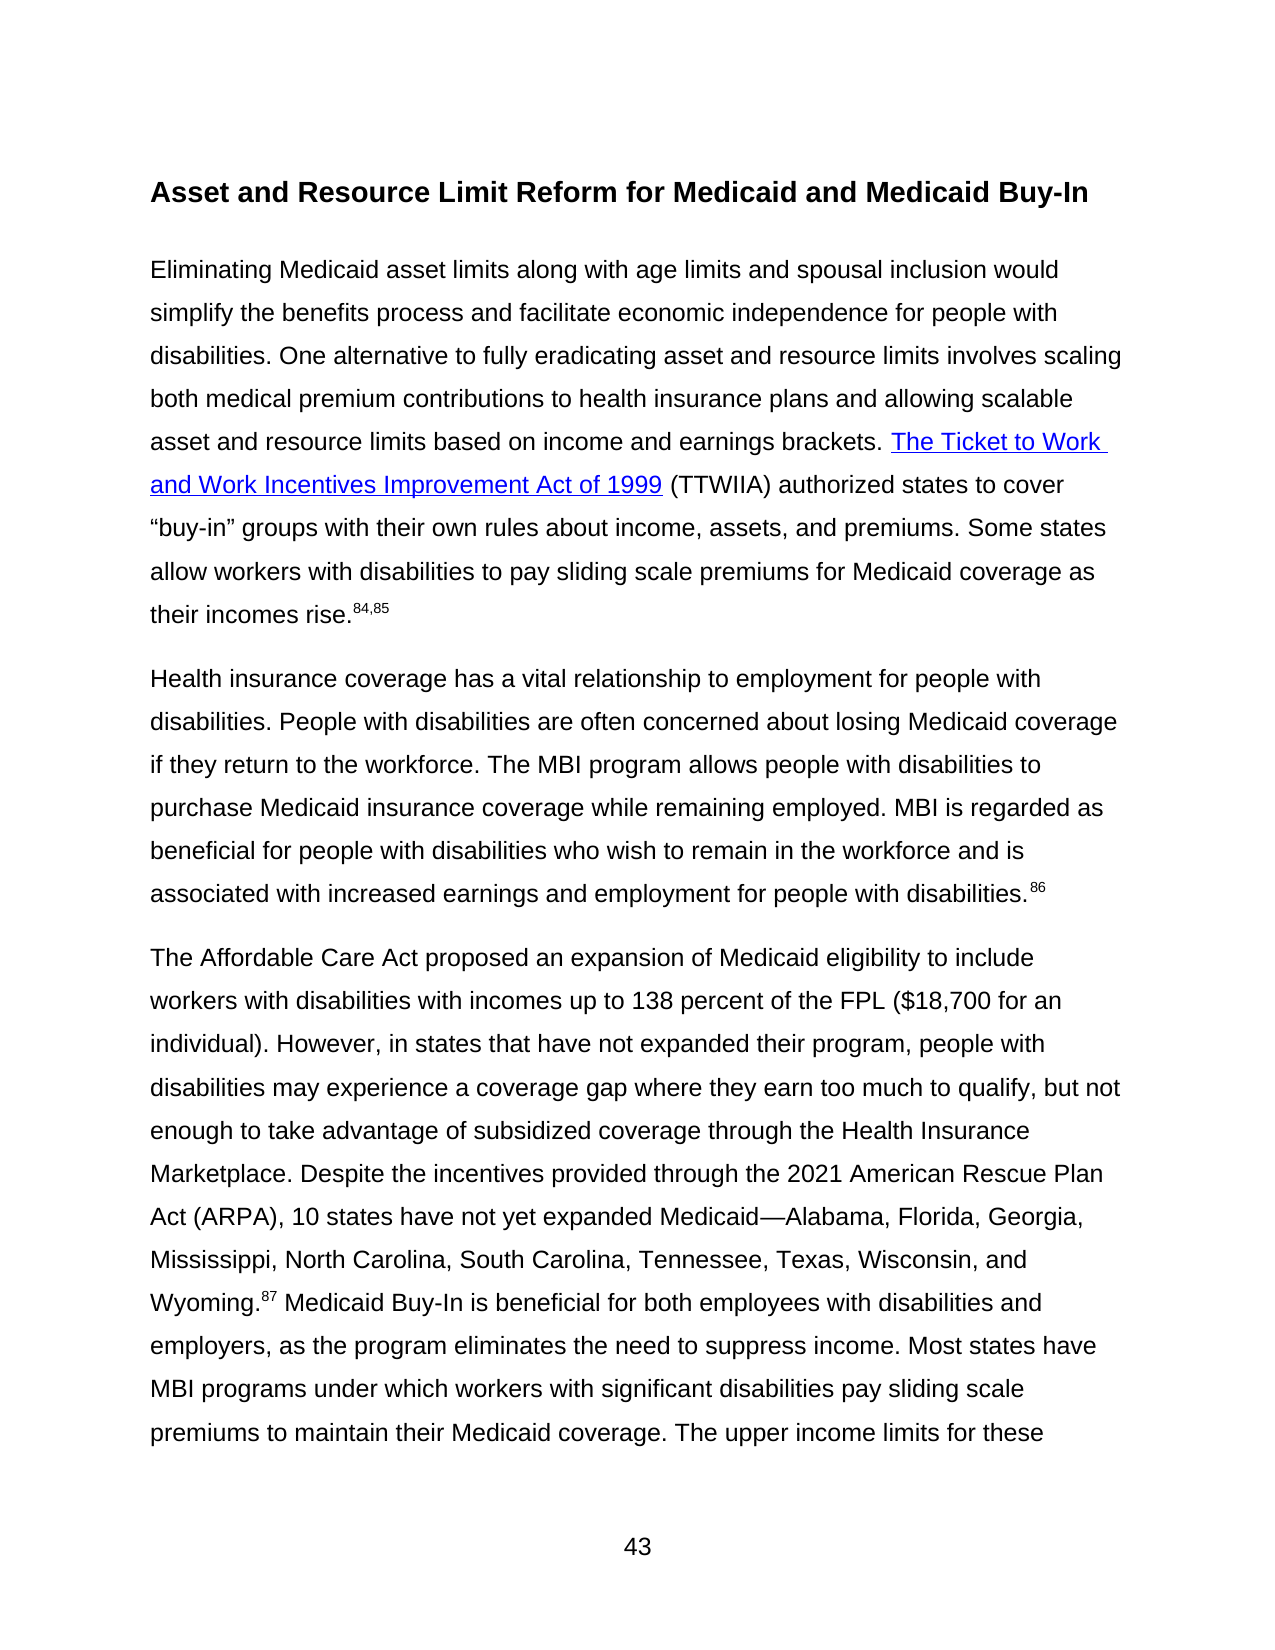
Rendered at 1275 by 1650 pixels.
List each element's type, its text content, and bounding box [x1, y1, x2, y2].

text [150, 943, 1125, 1446]
text Eliminating Medicaid asset limits along with age limits and spousal inclusion would simplify the benefits process and facilitate economic independence for people with disabilities. One alternative to fully eradicating asset and resource limits involves scaling both medical premium contributions to health insurance plans and allowing scalable asset and resource limits based on income and earnings brackets. The Ticket to Work and Work Incentives Improvement Act of 1999 (TTWIIA) authorized states to cover “buy-in” groups with their own rules about income, assets, and premiums. Some states allow workers with disabilities to pay sliding scale premiums for Medicaid coverage as their incomes rise., [150, 254, 1125, 628]
text Health insurance coverage has a vital relationship to employment for people with disabilities. People with disabilities are often concerned about losing Medicaid coverage if they return to the workforce. The MBI program allows people with disabilities to purchase Medicaid insurance coverage while remaining employed. MBI is regarded as beneficial for people with disabilities who wish to remain in the workforce and is associated with increased earnings and employment for people with disabilities. [150, 663, 1125, 908]
subtitle Asset and Resource Limit Reform for Medicaid and Medicaid Buy-In [150, 175, 1125, 208]
